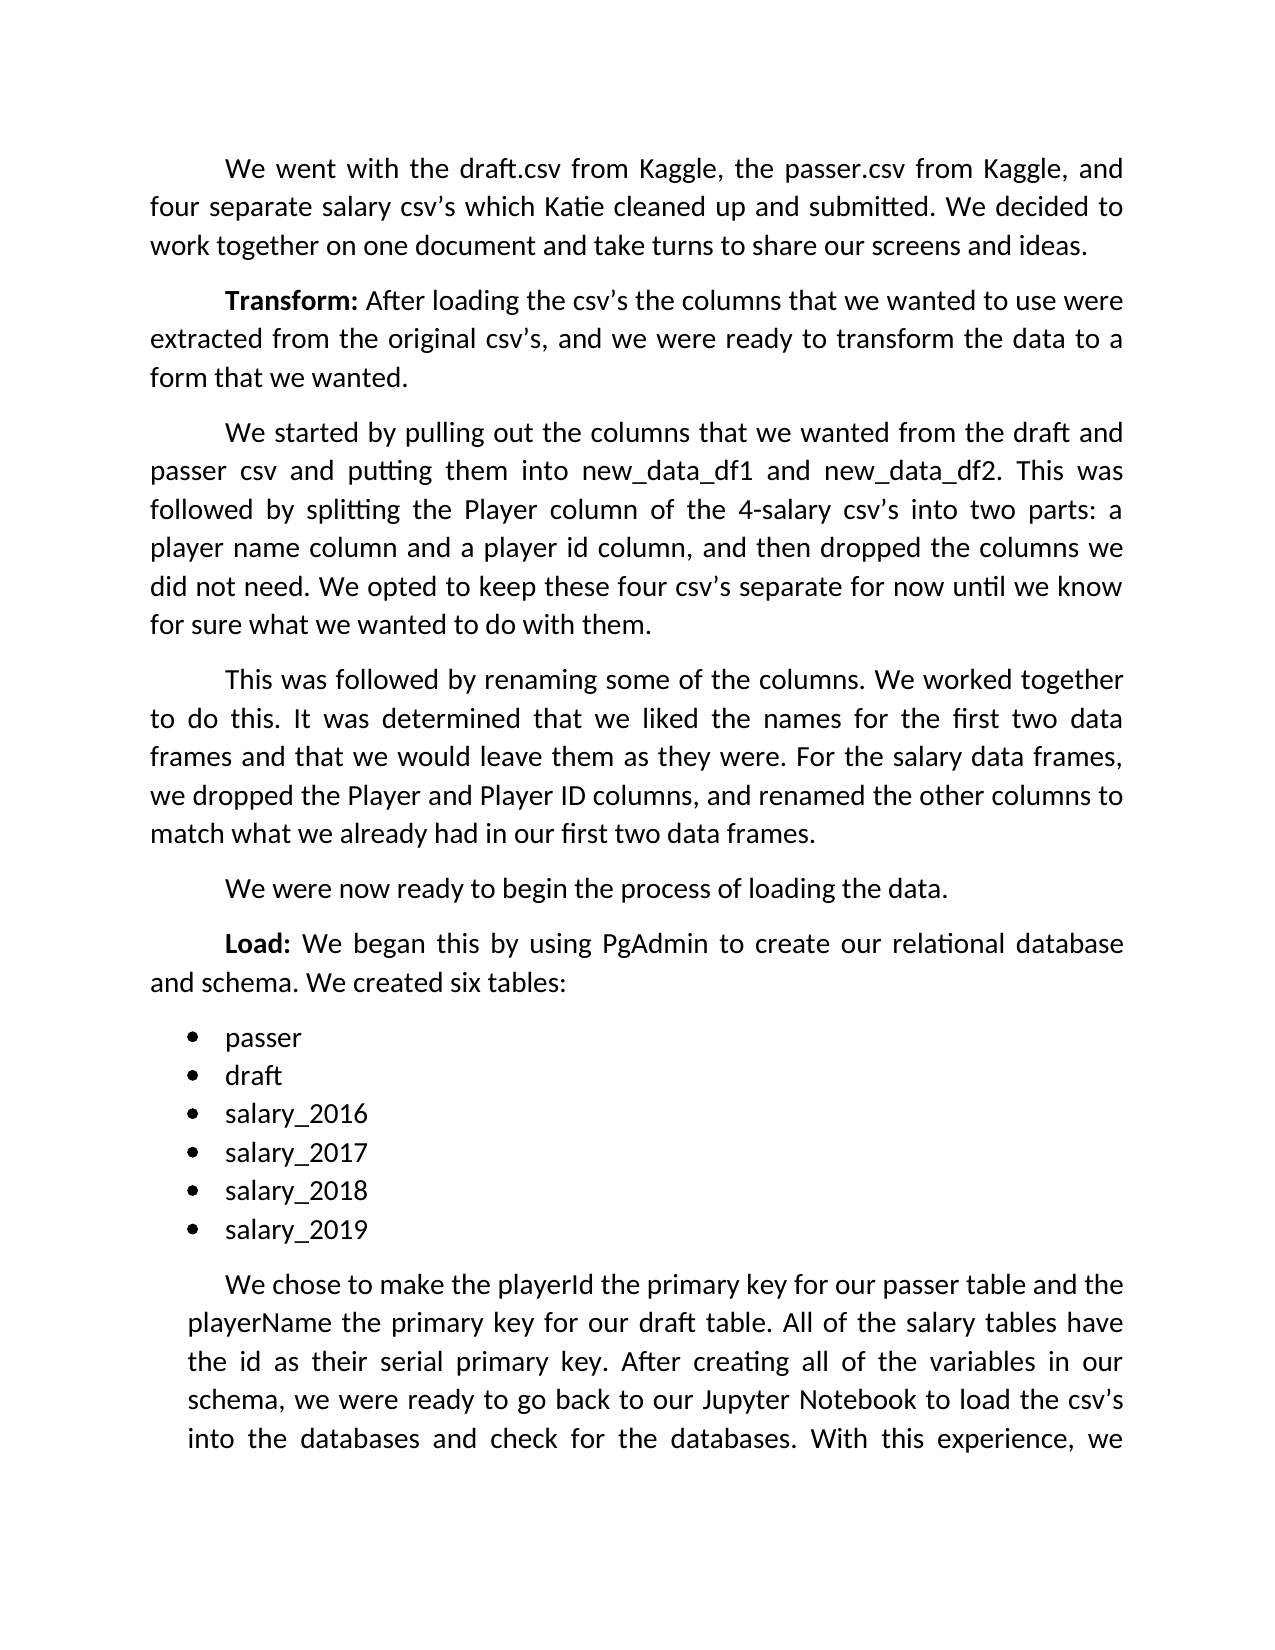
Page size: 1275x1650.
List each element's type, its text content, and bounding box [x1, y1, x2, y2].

text Load: We began this by using PgAdmin to create our relational database and schema. We created six tables: [150, 925, 1125, 999]
text Transform: After loading the csv’s the columns that we wanted to use were extracted from the original csv’s, and we were ready to transform the data to a form that we wanted. [150, 282, 1125, 394]
list salary_2019 [187, 1211, 1125, 1247]
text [187, 1266, 1125, 1455]
list salary_2016 [187, 1096, 1125, 1131]
text We started by pulling out the columns that we wanted from the draft and passer csv and putting them into new_data_df1 and new_data_df2. This was followed by splitting the Player column of the 4-salary csv’s into two parts: a player name column and a player id column, and then dropped the columns we did not need. We opted to keep these four csv’s separate for now until we know for sure what we wanted to do with them. [150, 414, 1125, 642]
list passer [187, 1019, 1125, 1054]
text We went with the draft.csv from Kaggle, the passer.csv from Kaggle, and four separate salary csv’s which Katie cleaned up and submitted. We decided to work together on one document and take turns to share our screens and ideas. [150, 150, 1125, 262]
list draft [187, 1057, 1125, 1093]
text We were now ready to begin the process of loading the data. [150, 870, 1125, 906]
list salary_2017 [187, 1134, 1125, 1170]
list salary_2018 [187, 1172, 1125, 1208]
text This was followed by renaming some of the columns. We worked together to do this. It was determined that we liked the names for the first two data frames and that we would leave them as they were. For the salary data frames, we dropped the Player and Player ID columns, and renamed the other columns to match what we already had in our first two data frames. [150, 661, 1125, 851]
